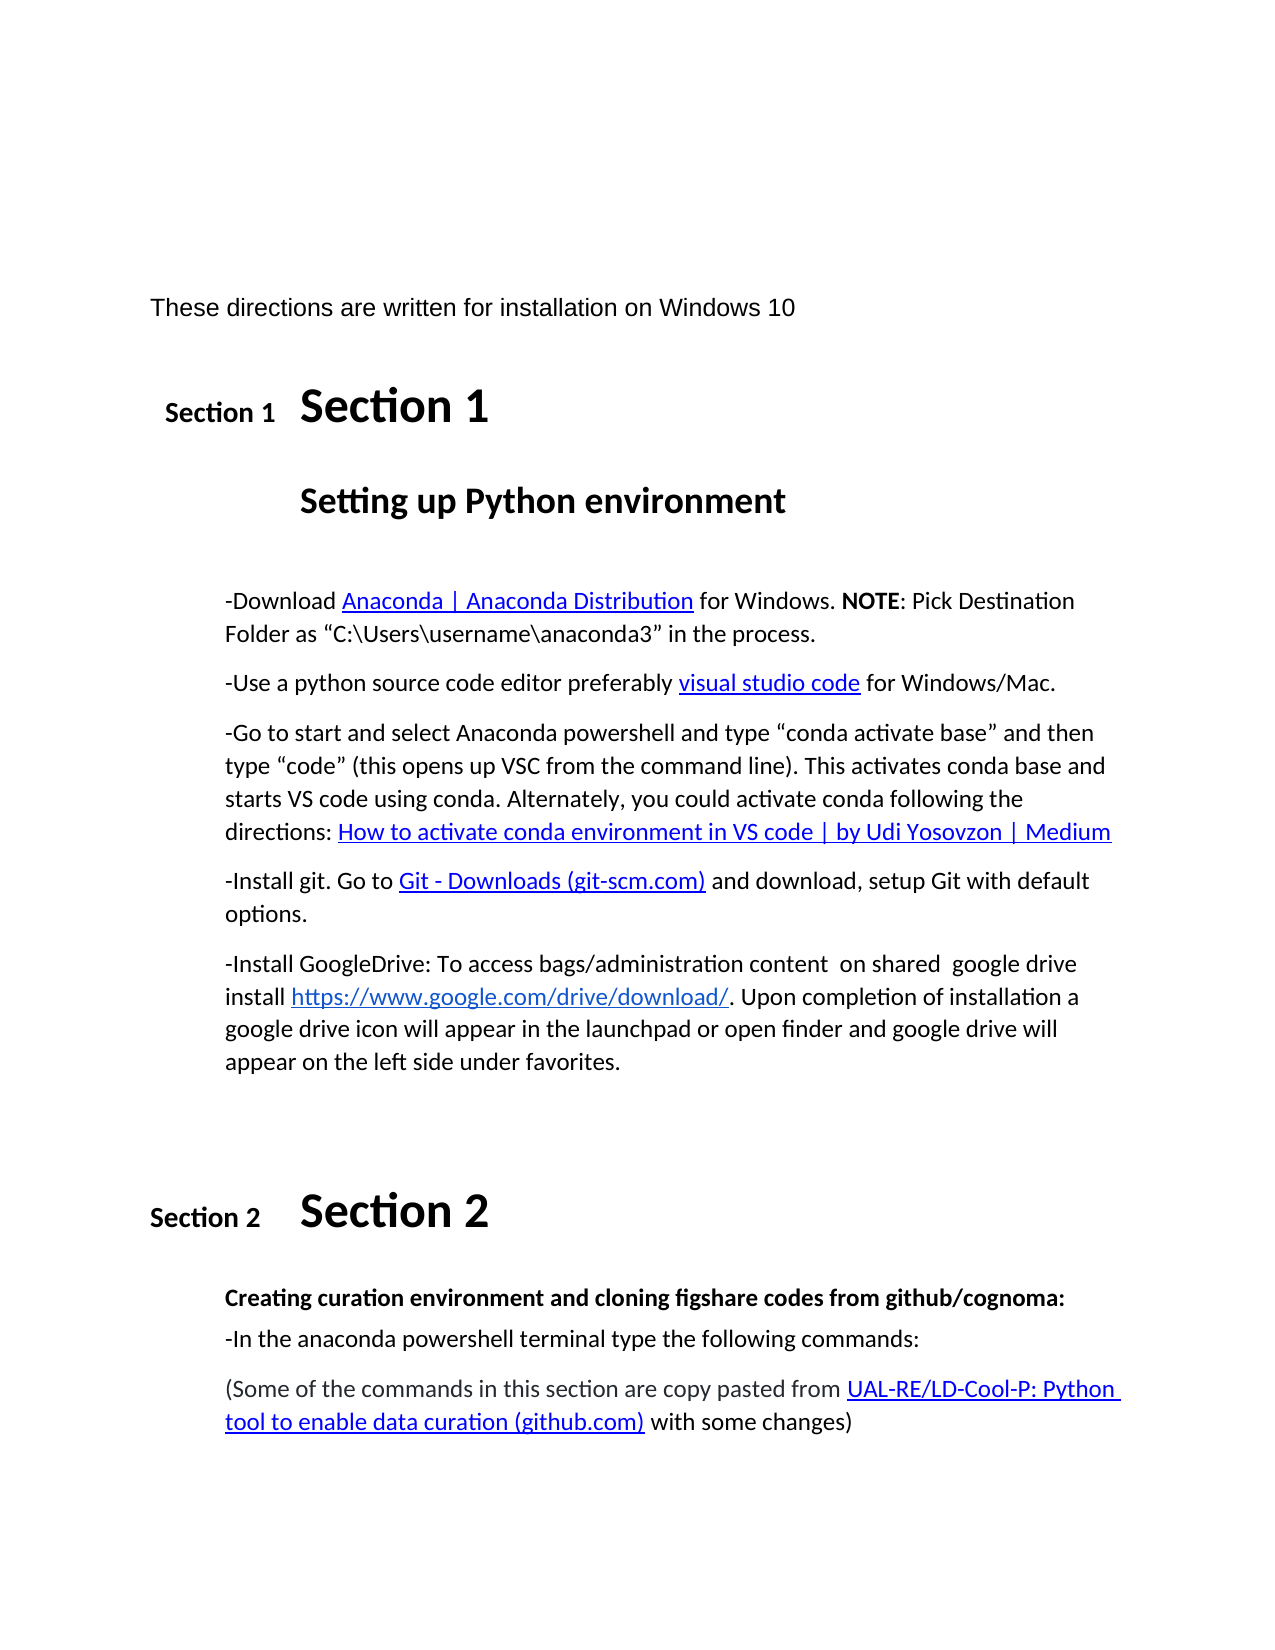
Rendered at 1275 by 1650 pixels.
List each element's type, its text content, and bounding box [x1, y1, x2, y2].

text -Download Anaconda | Anaconda Distribution for Windows. NOTE: Pick Destination Folder as “C:\Users\username\anaconda3” in the process. [225, 585, 1125, 648]
subtitle Section 2 [150, 1179, 1125, 1240]
text These directions are written for installation on Windows 10 [150, 293, 1125, 322]
text (Some of the commands in this section are copy pasted from UAL-RE/LD-Cool-P: Python tool to enable data curation (github.com) with some changes) [225, 1373, 1125, 1437]
text -Go to start and select Anaconda powershell and type “conda activate base” and then type “code” (this opens up VSC from the command line). This activates conda base and starts VS code using conda. Alternately, you could activate conda following the directions: How to activate conda environment in VS code | by Udi Yosovzon | Medium [225, 717, 1125, 846]
subtitle Section 1 [150, 374, 1125, 435]
text -In the anaconda powershell terminal type the following commands: [225, 1324, 1125, 1354]
text -Install GoogleDrive: To access bags/administration content on shared google drive install https://www.google.com/drive/download/. Upon completion of installation a google drive icon will appear in the launchpad or open finder and google drive will appear on the left side under favorites. [225, 948, 1125, 1077]
subtitle Setting up Python environment [225, 477, 1125, 523]
text -Use a python source code editor preferably visual studio code for Windows/Mac. [225, 667, 1125, 698]
text -Install git. Go to Git - Downloads (git-scm.com) and download, setup Git with default options. [225, 865, 1125, 929]
subtitle Creating curation environment and cloning figshare codes from github/cognoma: [150, 1282, 1125, 1313]
